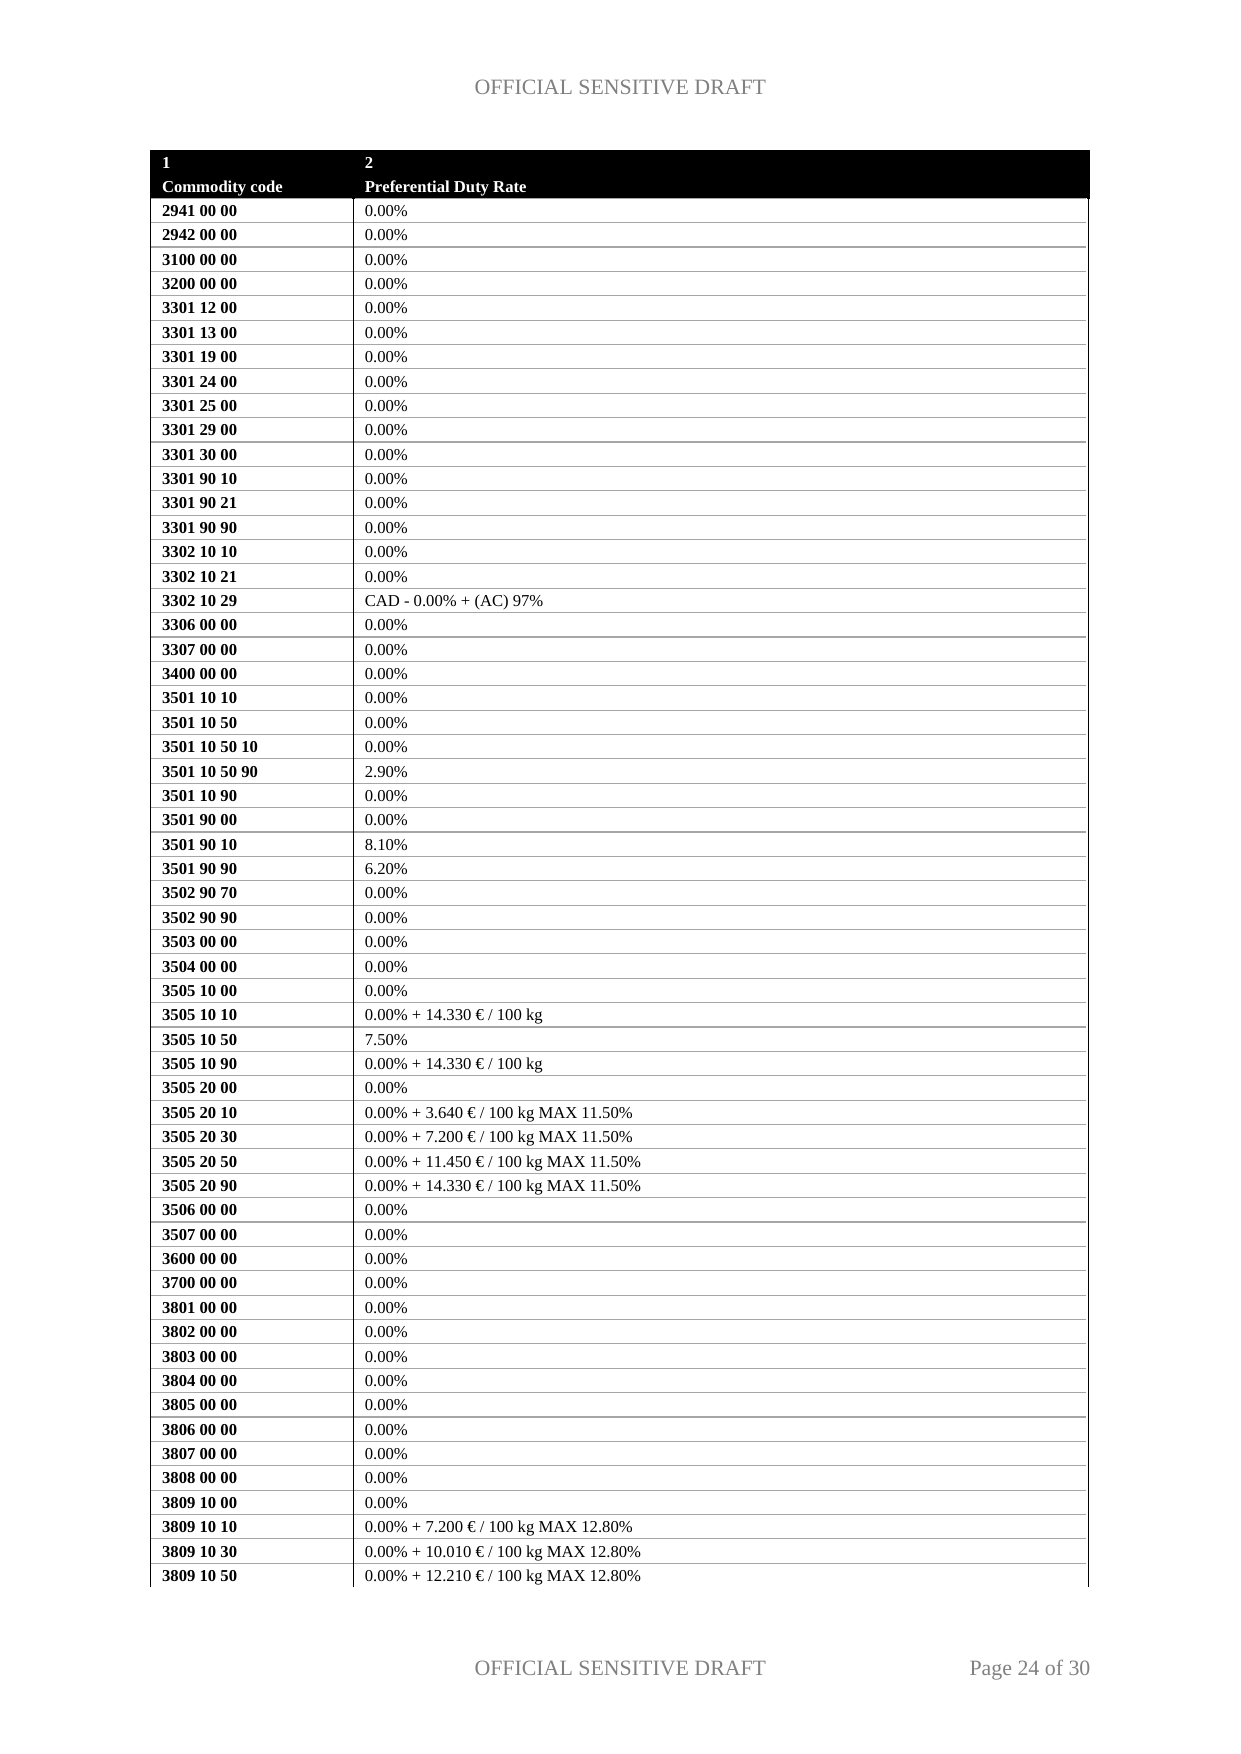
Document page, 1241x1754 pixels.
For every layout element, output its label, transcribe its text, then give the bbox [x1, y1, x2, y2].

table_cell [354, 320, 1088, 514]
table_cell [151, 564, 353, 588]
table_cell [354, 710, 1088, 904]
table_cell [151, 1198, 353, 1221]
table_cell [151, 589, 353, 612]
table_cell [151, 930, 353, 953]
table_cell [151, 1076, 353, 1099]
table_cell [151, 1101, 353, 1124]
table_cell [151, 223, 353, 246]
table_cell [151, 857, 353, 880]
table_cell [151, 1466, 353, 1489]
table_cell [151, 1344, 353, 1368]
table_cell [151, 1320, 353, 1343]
table_cell Preferential Duty Rate [355, 174, 1087, 198]
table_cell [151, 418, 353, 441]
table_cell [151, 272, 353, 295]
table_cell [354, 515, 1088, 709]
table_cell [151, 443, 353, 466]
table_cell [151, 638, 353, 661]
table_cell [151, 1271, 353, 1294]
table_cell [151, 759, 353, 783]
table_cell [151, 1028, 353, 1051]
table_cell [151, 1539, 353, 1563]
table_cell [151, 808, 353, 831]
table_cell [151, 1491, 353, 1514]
table_header 2 [355, 151, 1087, 174]
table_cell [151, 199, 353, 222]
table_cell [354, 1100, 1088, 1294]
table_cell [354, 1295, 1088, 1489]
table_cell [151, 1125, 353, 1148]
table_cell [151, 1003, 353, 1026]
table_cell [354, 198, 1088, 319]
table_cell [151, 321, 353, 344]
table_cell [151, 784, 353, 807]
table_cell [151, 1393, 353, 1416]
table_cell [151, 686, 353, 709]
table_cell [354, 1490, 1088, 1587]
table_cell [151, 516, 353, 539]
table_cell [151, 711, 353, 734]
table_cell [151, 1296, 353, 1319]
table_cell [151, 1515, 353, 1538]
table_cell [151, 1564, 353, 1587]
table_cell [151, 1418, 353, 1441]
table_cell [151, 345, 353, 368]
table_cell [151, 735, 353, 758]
table_header 1 [151, 151, 352, 174]
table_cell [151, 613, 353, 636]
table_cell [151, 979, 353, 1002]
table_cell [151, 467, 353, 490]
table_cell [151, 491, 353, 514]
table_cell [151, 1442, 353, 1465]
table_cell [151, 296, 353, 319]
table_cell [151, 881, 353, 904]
table_cell Commodity code [151, 174, 352, 198]
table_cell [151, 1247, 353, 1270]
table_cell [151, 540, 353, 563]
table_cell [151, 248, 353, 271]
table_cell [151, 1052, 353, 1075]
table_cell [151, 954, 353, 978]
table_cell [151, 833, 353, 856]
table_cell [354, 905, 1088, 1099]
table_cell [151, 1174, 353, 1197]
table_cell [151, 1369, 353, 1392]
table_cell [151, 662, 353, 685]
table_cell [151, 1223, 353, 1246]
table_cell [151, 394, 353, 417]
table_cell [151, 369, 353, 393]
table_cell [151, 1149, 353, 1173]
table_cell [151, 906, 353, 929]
